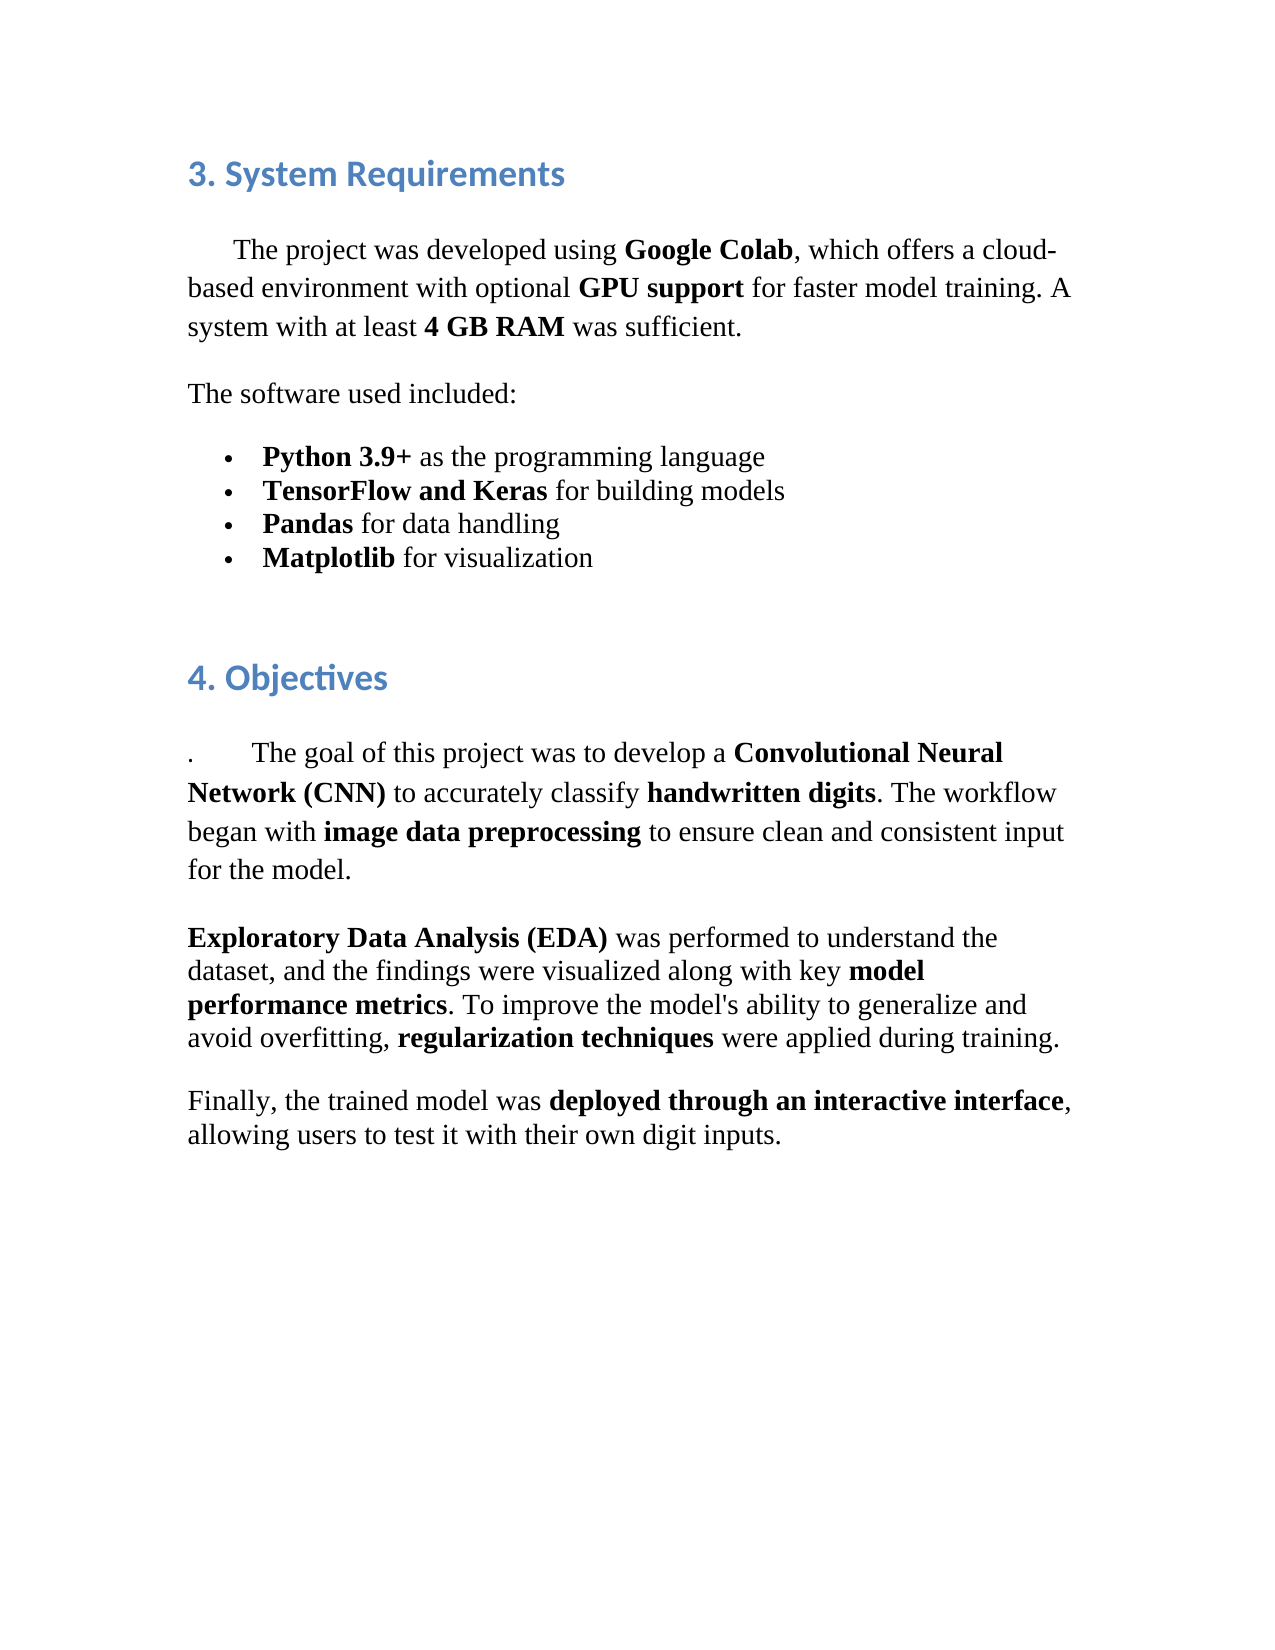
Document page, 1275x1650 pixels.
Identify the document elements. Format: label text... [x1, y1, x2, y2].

list Matplotlib for visualization [225, 540, 1087, 573]
list Pandas for data handling [225, 506, 1087, 540]
list TensorFlow and Keras for building models [225, 473, 1087, 506]
list Python 3.9+ as the programming language [225, 439, 1087, 473]
text The software used included: [187, 377, 1087, 410]
subtitle 3. System Requirements [187, 150, 1087, 196]
text The project was developed using Google Colab, which offers a cloud-based environment with optional GPU support for faster model training. A system with at least 4 GB RAM was sufficient. [187, 232, 1087, 342]
text . The goal of this project was to develop a Convolutional Neural Network (CNN) to accurately classify handwritten digits. The workflow began with image data preprocessing to ensure clean and consistent input for the model. [187, 736, 1087, 886]
subtitle 4. Objectives [187, 654, 1087, 699]
text Finally, the trained model was deployed through an interactive interface, allowing users to test it with their own digit inputs. [187, 1083, 1087, 1150]
text Exploratory Data Analysis (EDA) was performed to understand the dataset, and the findings were visualized along with key model performance metrics. To improve the model's ability to generalize and avoid overfitting, regularization techniques were applied during training. [187, 920, 1087, 1054]
